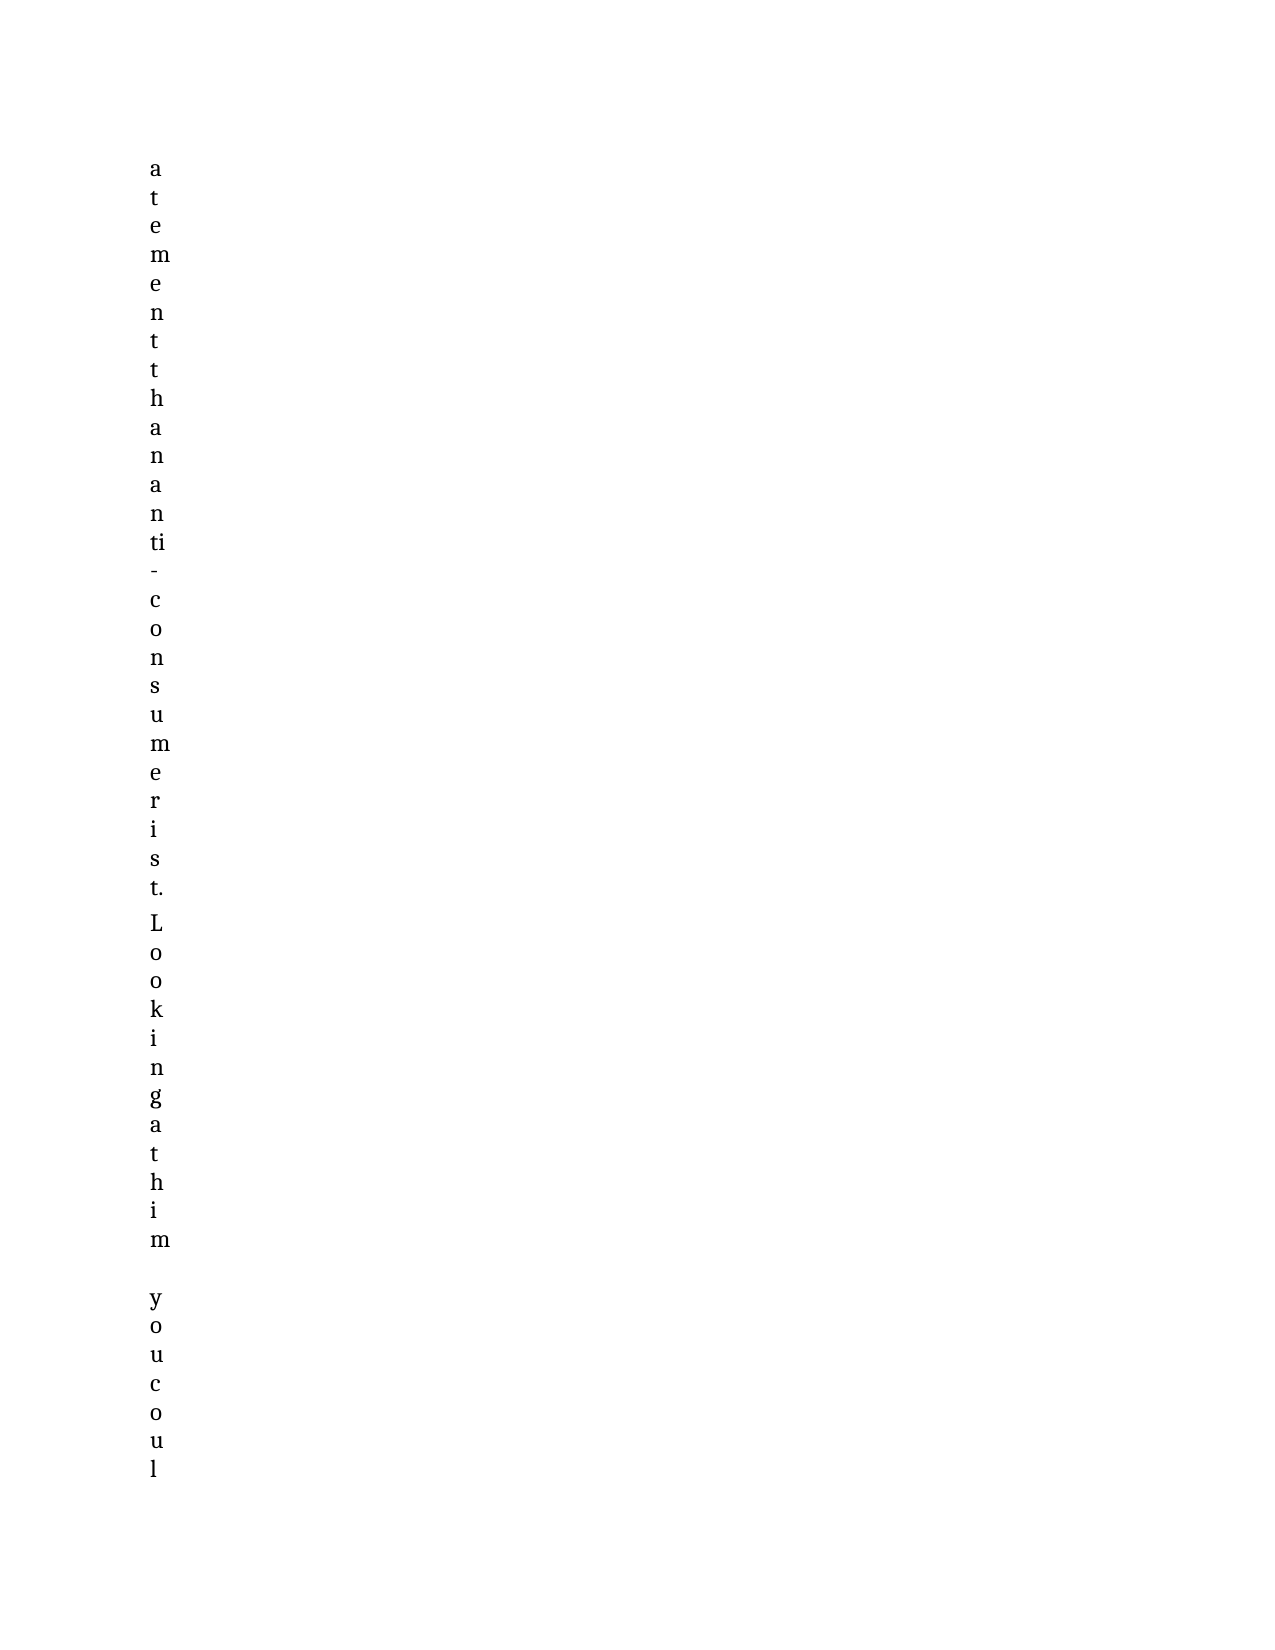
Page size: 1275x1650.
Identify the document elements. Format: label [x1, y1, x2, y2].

table_cell [139, 905, 178, 1484]
table_header [139, 150, 178, 905]
